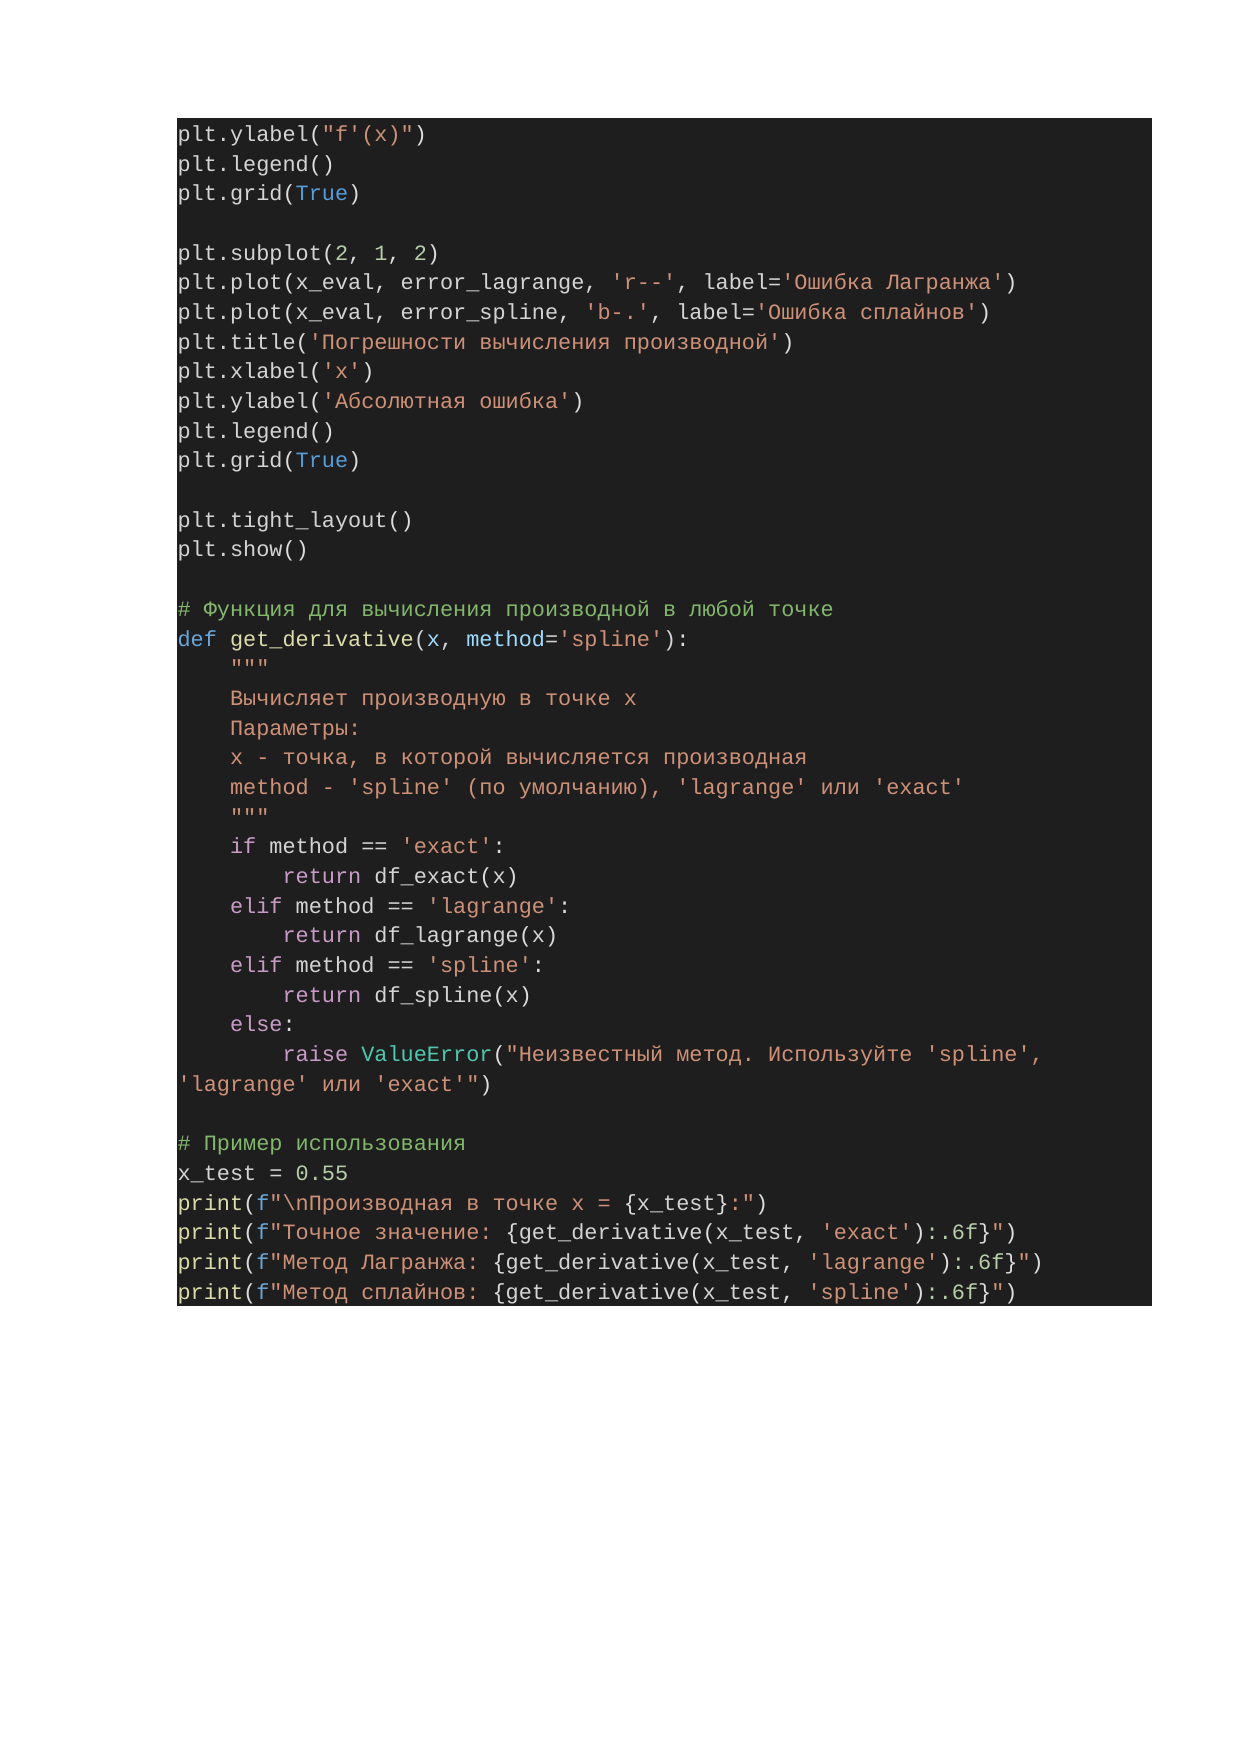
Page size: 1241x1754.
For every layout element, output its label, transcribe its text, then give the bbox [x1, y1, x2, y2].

text Вычисляет производную в точке x [177, 682, 1152, 712]
text # Функция для вычисления производной в любой точке [177, 593, 1152, 623]
text return df_exact(x) [177, 860, 1152, 890]
text # Пример использования [177, 1127, 1152, 1157]
text x - точка, в которой вычисляется производная [177, 742, 1152, 771]
text plt.ylabel("f'(x)") [177, 118, 1152, 148]
text print(f"Метод сплайнов: {get_derivative(x_test, 'spline'):.6f}") [177, 1276, 1152, 1306]
text elif method == 'lagrange': [177, 890, 1152, 920]
text method - 'spline' (по умолчанию), 'lagrange' или 'exact' [177, 771, 1152, 801]
text plt.legend() [177, 415, 1152, 445]
text plt.plot(x_eval, error_lagrange, 'r--', label='Ошибка Лагранжа') [177, 267, 1152, 296]
text plt.xlabel('x') [177, 356, 1152, 385]
text print(f"\nПроизводная в точке x = {x_test}:") [177, 1187, 1152, 1217]
text plt.tight_layout() [177, 504, 1152, 534]
text return df_lagrange(x) [177, 920, 1152, 949]
text elif method == 'spline': [177, 949, 1152, 979]
text plt.legend() [177, 148, 1152, 177]
text def get_derivative(x, method='spline'): [177, 623, 1152, 652]
text """ [177, 801, 1152, 831]
text plt.plot(x_eval, error_spline, 'b-.', label='Ошибка сплайнов') [177, 296, 1152, 326]
text x_test = 0.55 [177, 1157, 1152, 1187]
text if method == 'exact': [177, 831, 1152, 860]
text print(f"Точное значение: {get_derivative(x_test, 'exact'):.6f}") [177, 1217, 1152, 1246]
text """ [177, 652, 1152, 682]
text plt.subplot(2, 1, 2) [177, 237, 1152, 267]
text else: [177, 1009, 1152, 1038]
text return df_spline(x) [177, 979, 1152, 1009]
text plt.show() [177, 534, 1152, 563]
text plt.grid(True) [177, 445, 1152, 474]
text print(f"Метод Лагранжа: {get_derivative(x_test, 'lagrange'):.6f}") [177, 1246, 1152, 1276]
text plt.ylabel('Абсолютная ошибка') [177, 385, 1152, 415]
text plt.grid(True) [177, 177, 1152, 207]
text plt.title('Погрешности вычисления производной') [177, 326, 1152, 356]
text raise ValueError("Неизвестный метод. Используйте 'spline', 'lagrange' или 'exact'") [177, 1038, 1152, 1098]
text Параметры: [177, 712, 1152, 742]
